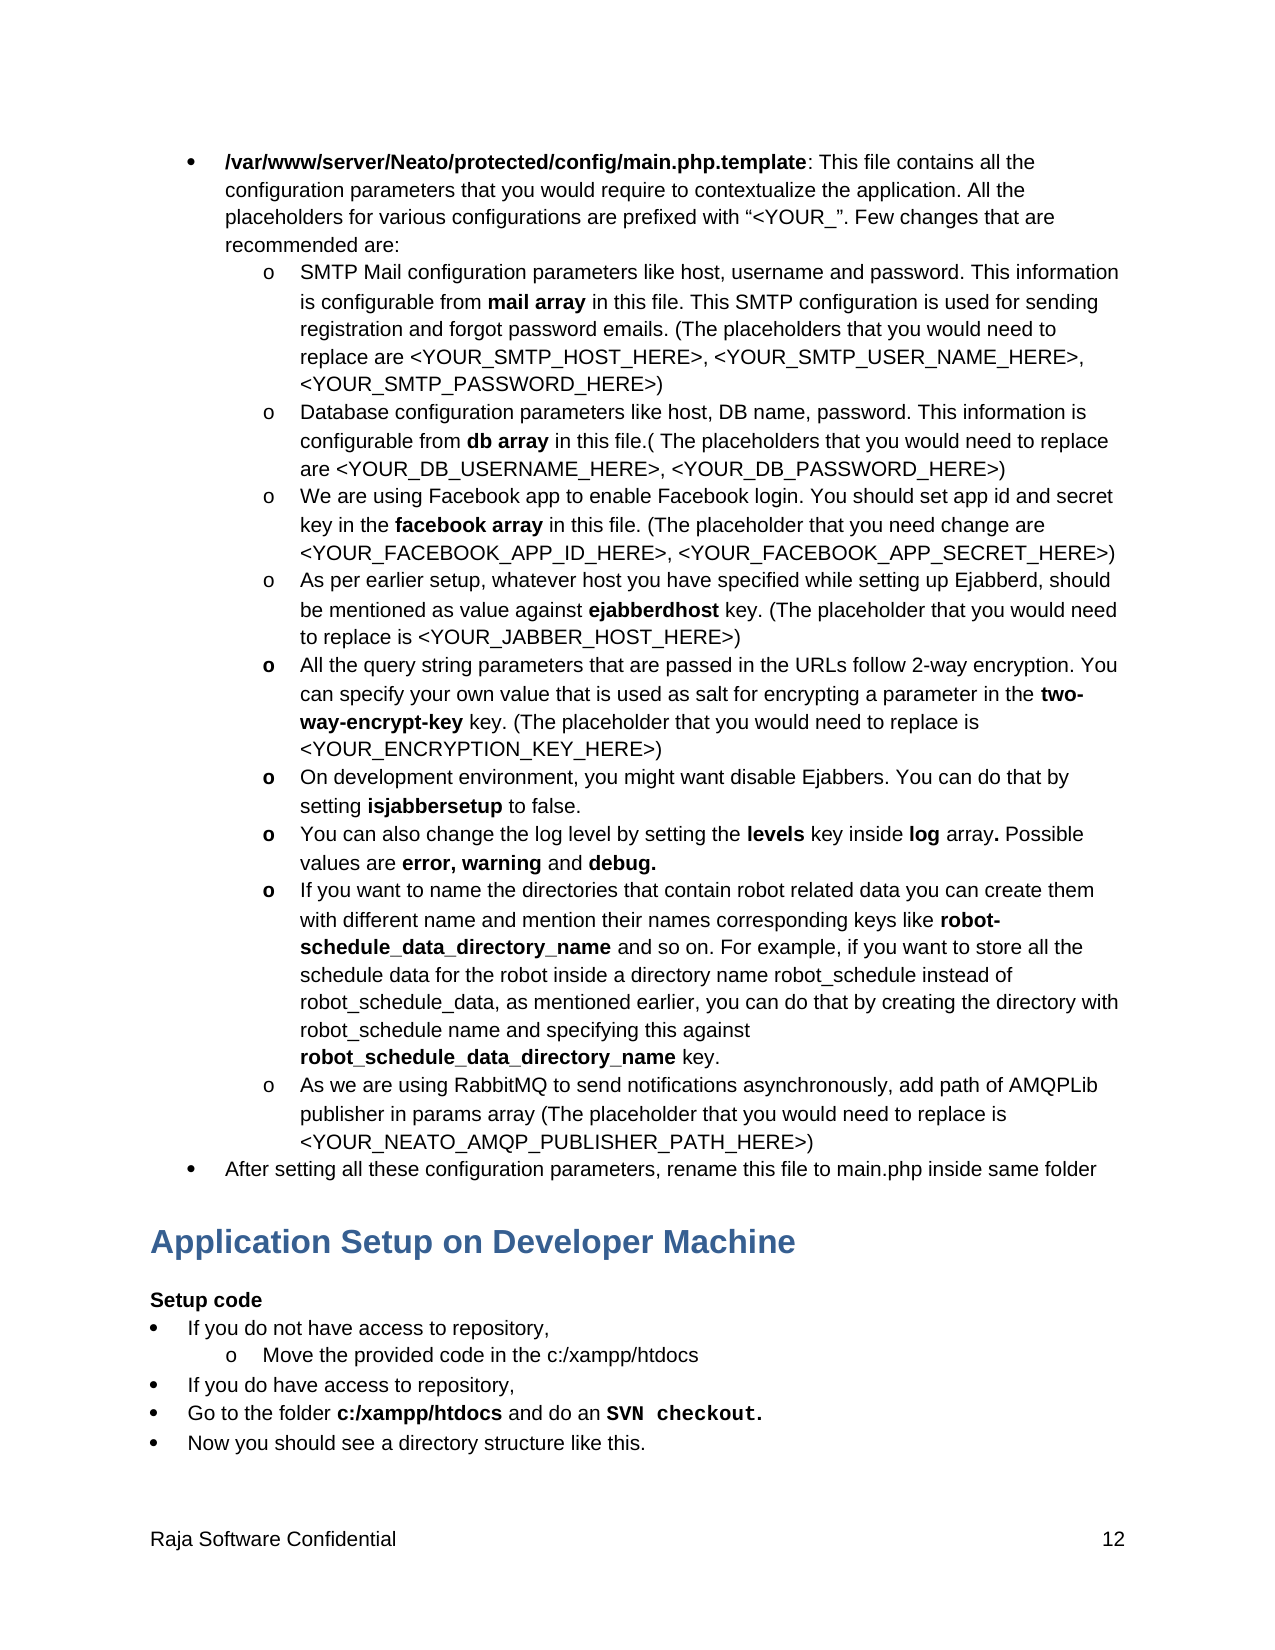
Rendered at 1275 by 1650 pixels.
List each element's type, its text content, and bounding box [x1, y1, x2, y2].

list All the query string parameters that are passed in the URLs follow 2-way encryption. You can specify your own value that is used as salt for encrypting a parameter in the two-way-encrypt-key key. (The placeholder that you would need to replace is <YOUR_ENCRYPTION_KEY_HERE>) [262, 653, 1125, 761]
subtitle Application Setup on Developer Machine [150, 1222, 1125, 1261]
list Move the provided code in the c:/xampp/htdocs [225, 1343, 1125, 1369]
list After setting all these configuration parameters, rename this file to main.php inside same folder [187, 1157, 1125, 1181]
list If you want to name the directories that contain robot related data you can create them with different name and mention their names corresponding keys like robot-schedule_data_directory_name and so on. For example, if you want to store all the schedule data for the robot inside a directory name robot_schedule instead of robot_schedule_data, as mentioned earlier, you can do that by creating the directory with robot_schedule name and specifying this against robot_schedule_data_directory_name key. [262, 878, 1125, 1069]
list Go to the folder c:/xampp/htdocs and do an SVN checkout. [150, 1401, 1125, 1426]
list Database configuration parameters like host, DB name, password. This information is configurable from db array in this file.( The placeholders that you would need to replace are <YOUR_DB_USERNAME_HERE>, <YOUR_DB_PASSWORD_HERE>) [262, 399, 1125, 480]
list As we are using RabbitMQ to send notifications asynchronously, add path of AMQPLib publisher in params array (The placeholder that you would need to replace is <YOUR_NEATO_AMQP_PUBLISHER_PATH_HERE>) [262, 1073, 1125, 1153]
list Now you should see a directory structure like this. [150, 1430, 1125, 1454]
list We are using Facebook app to enable Facebook login. You should set app id and secret key in the facebook array in this file. (The placeholder that you need change are <YOUR_FACEBOOK_APP_ID_HERE>, <YOUR_FACEBOOK_APP_SECRET_HERE>) [262, 484, 1125, 565]
list If you do not have access to repository, [150, 1316, 1125, 1340]
list On development environment, you might want disable Ejabbers. You can do that by setting isjabbersetup to false. [262, 764, 1125, 818]
list You can also change the log level by setting the levels key inside log array. Possible values are error, warning and debug. [262, 821, 1125, 875]
list If you do have access to repository, [150, 1373, 1125, 1397]
list SMTP Mail configuration parameters like host, username and password. This information is configurable from mail array in this file. This SMTP configuration is used for sending registration and forgot password emails. (The placeholders that you would need to replace are <YOUR_SMTP_HOST_HERE>, <YOUR_SMTP_USER_NAME_HERE>, <YOUR_SMTP_PASSWORD_HERE>) [262, 260, 1125, 396]
list As per earlier setup, whatever host you have specified while setting up Ejabberd, should be mentioned as value against ejabberdhost key. (The placeholder that you would need to replace is <YOUR_JABBER_HOST_HERE>) [262, 568, 1125, 649]
text Setup code [150, 1288, 1125, 1312]
list /var/www/server/Neato/protected/config/main.php.template: This file contains all the configuration parameters that you would require to contextualize the application. All the placeholders for various configurations are prefixed with “<YOUR_”. Few changes that are recommended are: [187, 150, 1125, 257]
